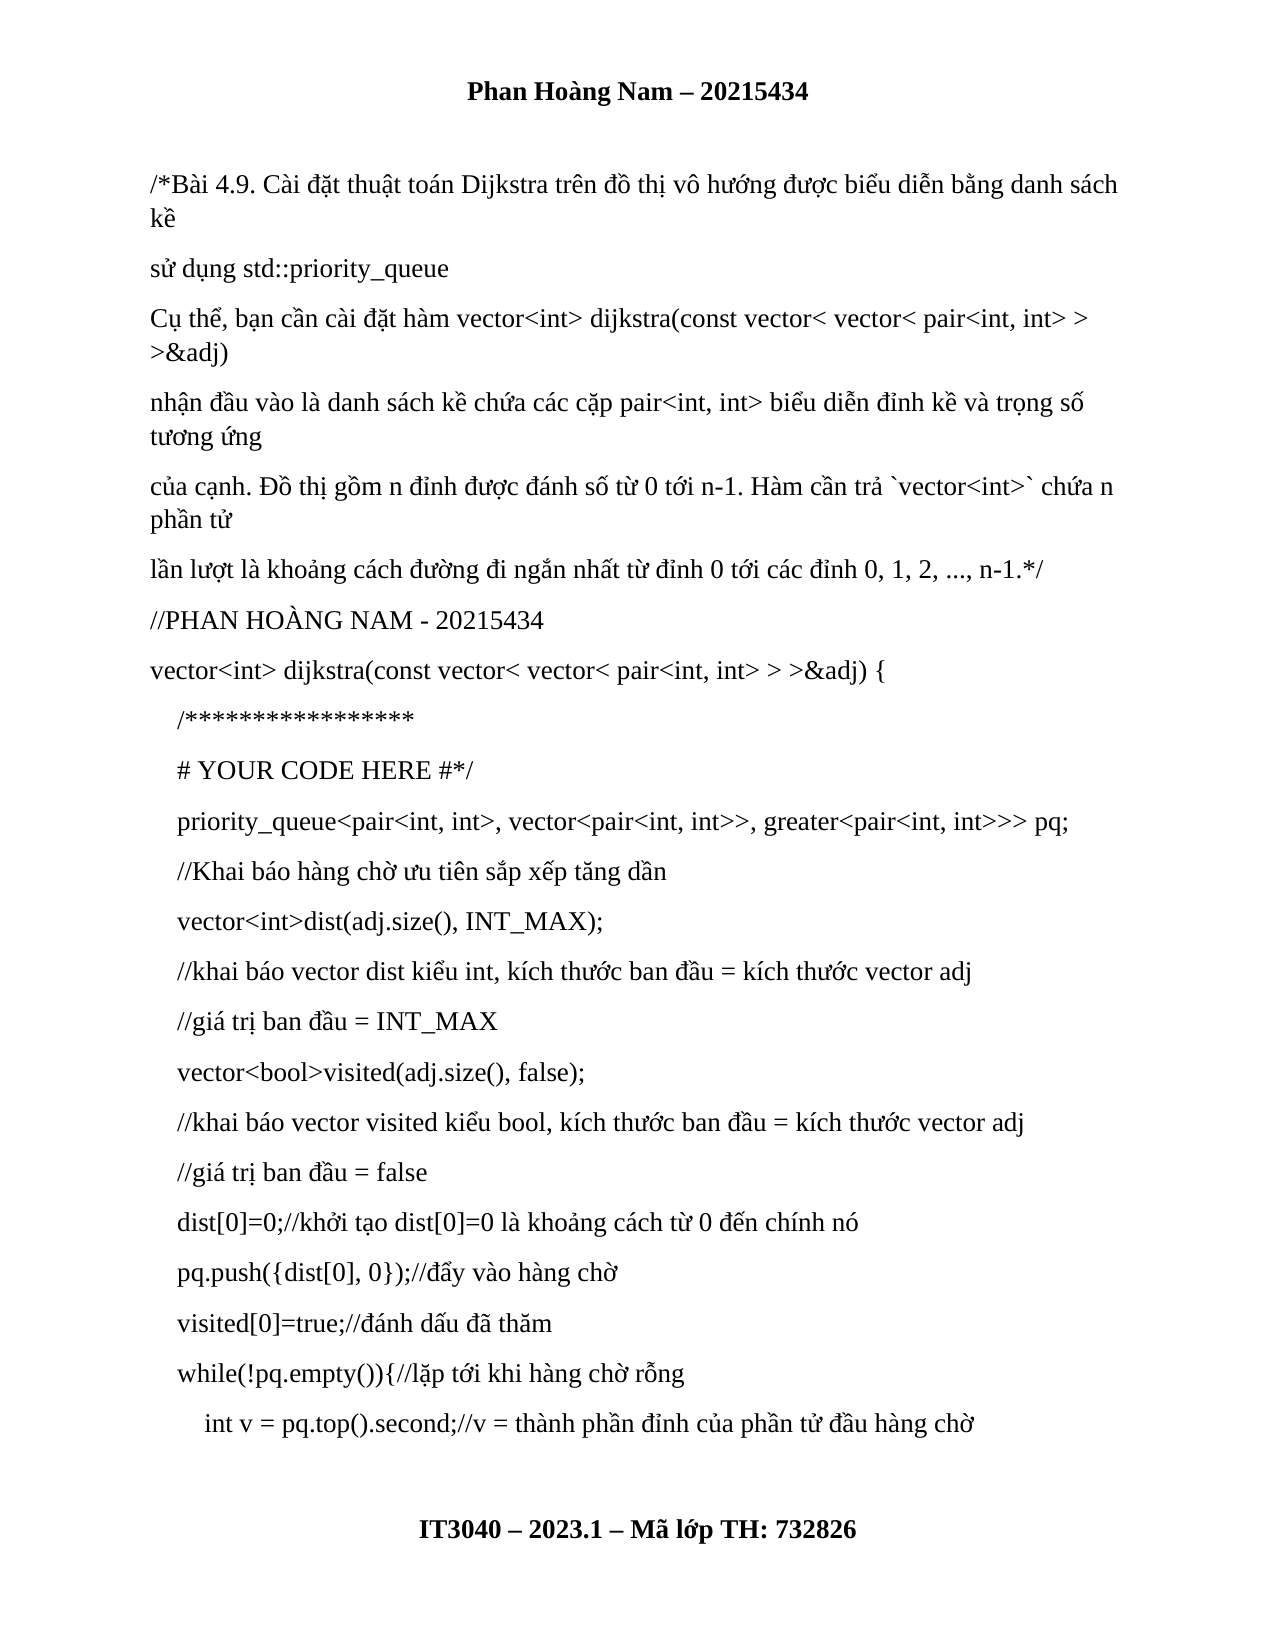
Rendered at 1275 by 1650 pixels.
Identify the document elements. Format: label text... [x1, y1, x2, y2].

text # YOUR CODE HERE #*/ [150, 754, 1125, 786]
text priority_queue<pair<int, int>, vector<pair<int, int>>, greater<pair<int, int>>> pq; [150, 805, 1125, 836]
text //PHAN HOÀNG NAM - 20215434 [150, 604, 1125, 635]
text dist[0]=0;//khởi tạo dist[0]=0 là khoảng cách từ 0 đến chính nó [150, 1206, 1125, 1237]
text visited[0]=true;//đánh dấu đã thăm [150, 1307, 1125, 1338]
text //giá trị ban đầu = false [150, 1156, 1125, 1187]
text vector<bool>visited(adj.size(), false); [150, 1056, 1125, 1087]
text lần lượt là khoảng cách đường đi ngắn nhất từ đỉnh 0 tới các đỉnh 0, 1, 2, ..., n-1.*/ [150, 554, 1125, 585]
text pq.push({dist[0], 0});//đẩy vào hàng chờ [150, 1257, 1125, 1288]
text //khai báo vector dist kiểu int, kích thước ban đầu = kích thước vector adj [150, 955, 1125, 986]
text //giá trị ban đầu = INT_MAX [150, 1006, 1125, 1037]
text /*Bài 4.9. Cài đặt thuật toán Dijkstra trên đồ thị vô hướng được biểu diễn bằng danh sách kề [150, 168, 1125, 233]
text //khai báo vector visited kiểu bool, kích thước ban đầu = kích thước vector adj [150, 1106, 1125, 1137]
text int v = pq.top().second;//v = thành phần đỉnh của phần tử đầu hàng chờ [150, 1407, 1125, 1438]
text nhận đầu vào là danh sách kề chứa các cặp pair<int, int> biểu diễn đỉnh kề và trọng số tương ứng [150, 386, 1125, 451]
text vector<int>dist(adj.size(), INT_MAX); [150, 905, 1125, 936]
text while(!pq.empty()){//lặp tới khi hàng chờ rỗng [150, 1357, 1125, 1388]
text /***************** [150, 704, 1125, 735]
text Cụ thể, bạn cần cài đặt hàm vector<int> dijkstra(const vector< vector< pair<int, int> > >&adj) [150, 302, 1125, 367]
text sử dụng std::priority_queue [150, 252, 1125, 283]
text vector<int> dijkstra(const vector< vector< pair<int, int> > >&adj) { [150, 654, 1125, 685]
text của cạnh. Đồ thị gồm n đỉnh được đánh số từ 0 tới n-1. Hàm cần trả `vector<int>` chứa n phần tử [150, 470, 1125, 534]
text //Khai báo hàng chờ ưu tiên sắp xếp tăng dần [150, 855, 1125, 886]
